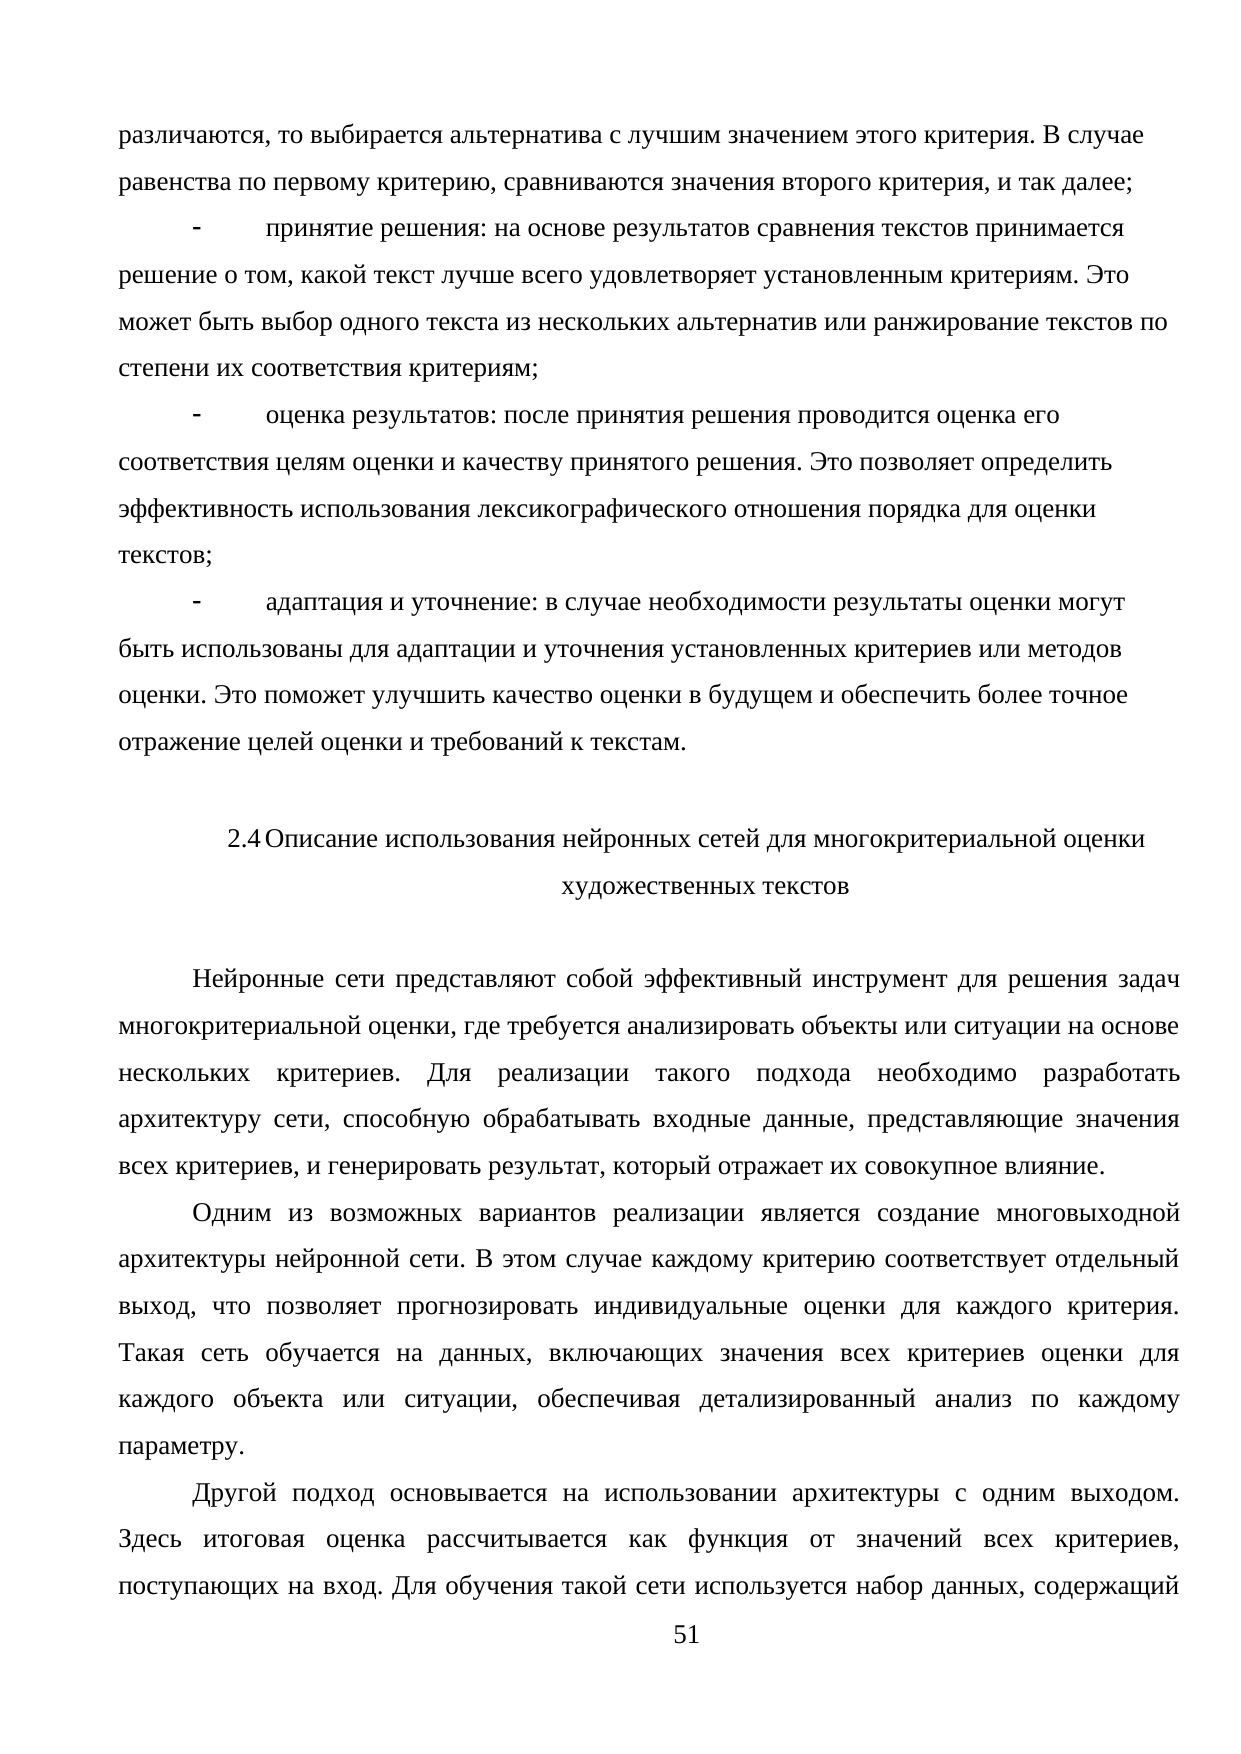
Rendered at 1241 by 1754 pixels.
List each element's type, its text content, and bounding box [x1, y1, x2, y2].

text Одним из возможных вариантов реализации является создание многовыходной архитектуры нейронной сети. В этом случае каждому критерию соответствует отдельный выход, что позволяет прогнозировать индивидуальные оценки для каждого критерия. Такая сеть обучается на данных, включающих значения всех критериев оценки для каждого объекта или ситуации, обеспечивая детализированный анализ по каждому параметру. [118, 1196, 1181, 1460]
subtitle Описание использования нейронных сетей для многокритериальной оценки художественных текстов [192, 823, 1181, 900]
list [118, 118, 1181, 196]
list адаптация и уточнение: в случае необходимости результаты оценки могут быть использованы для адаптации и уточнения установленных критериев или методов оценки. Это поможет улучшить качество оценки в будущем и обеспечить более точное отражение целей оценки и требований к текстам. [118, 585, 1181, 756]
list принятие решения: на основе результатов сравнения текстов принимается решение о том, какой текст лучше всего удовлетворяет установленным критериям. Это может быть выбор одного текста из нескольких альтернатив или ранжирование текстов по степени их соответствия критериям; [118, 211, 1181, 383]
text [118, 1476, 1181, 1600]
list оценка результатов: после принятия решения проводится оценка его соответствия целям оценки и качеству принятого решения. Это позволяет определить эффективность использования лексикографического отношения порядка для оценки текстов; [118, 398, 1181, 569]
text Нейронные сети представляют собой эффективный инструмент для решения задач многокритериальной оценки, где требуется анализировать объекты или ситуации на основе нескольких критериев. Для реализации такого подхода необходимо разработать архитектуру сети, способную обрабатывать входные данные, представляющие значения всех критериев, и генерировать результат, который отражает их совокупное влияние. [118, 963, 1181, 1180]
